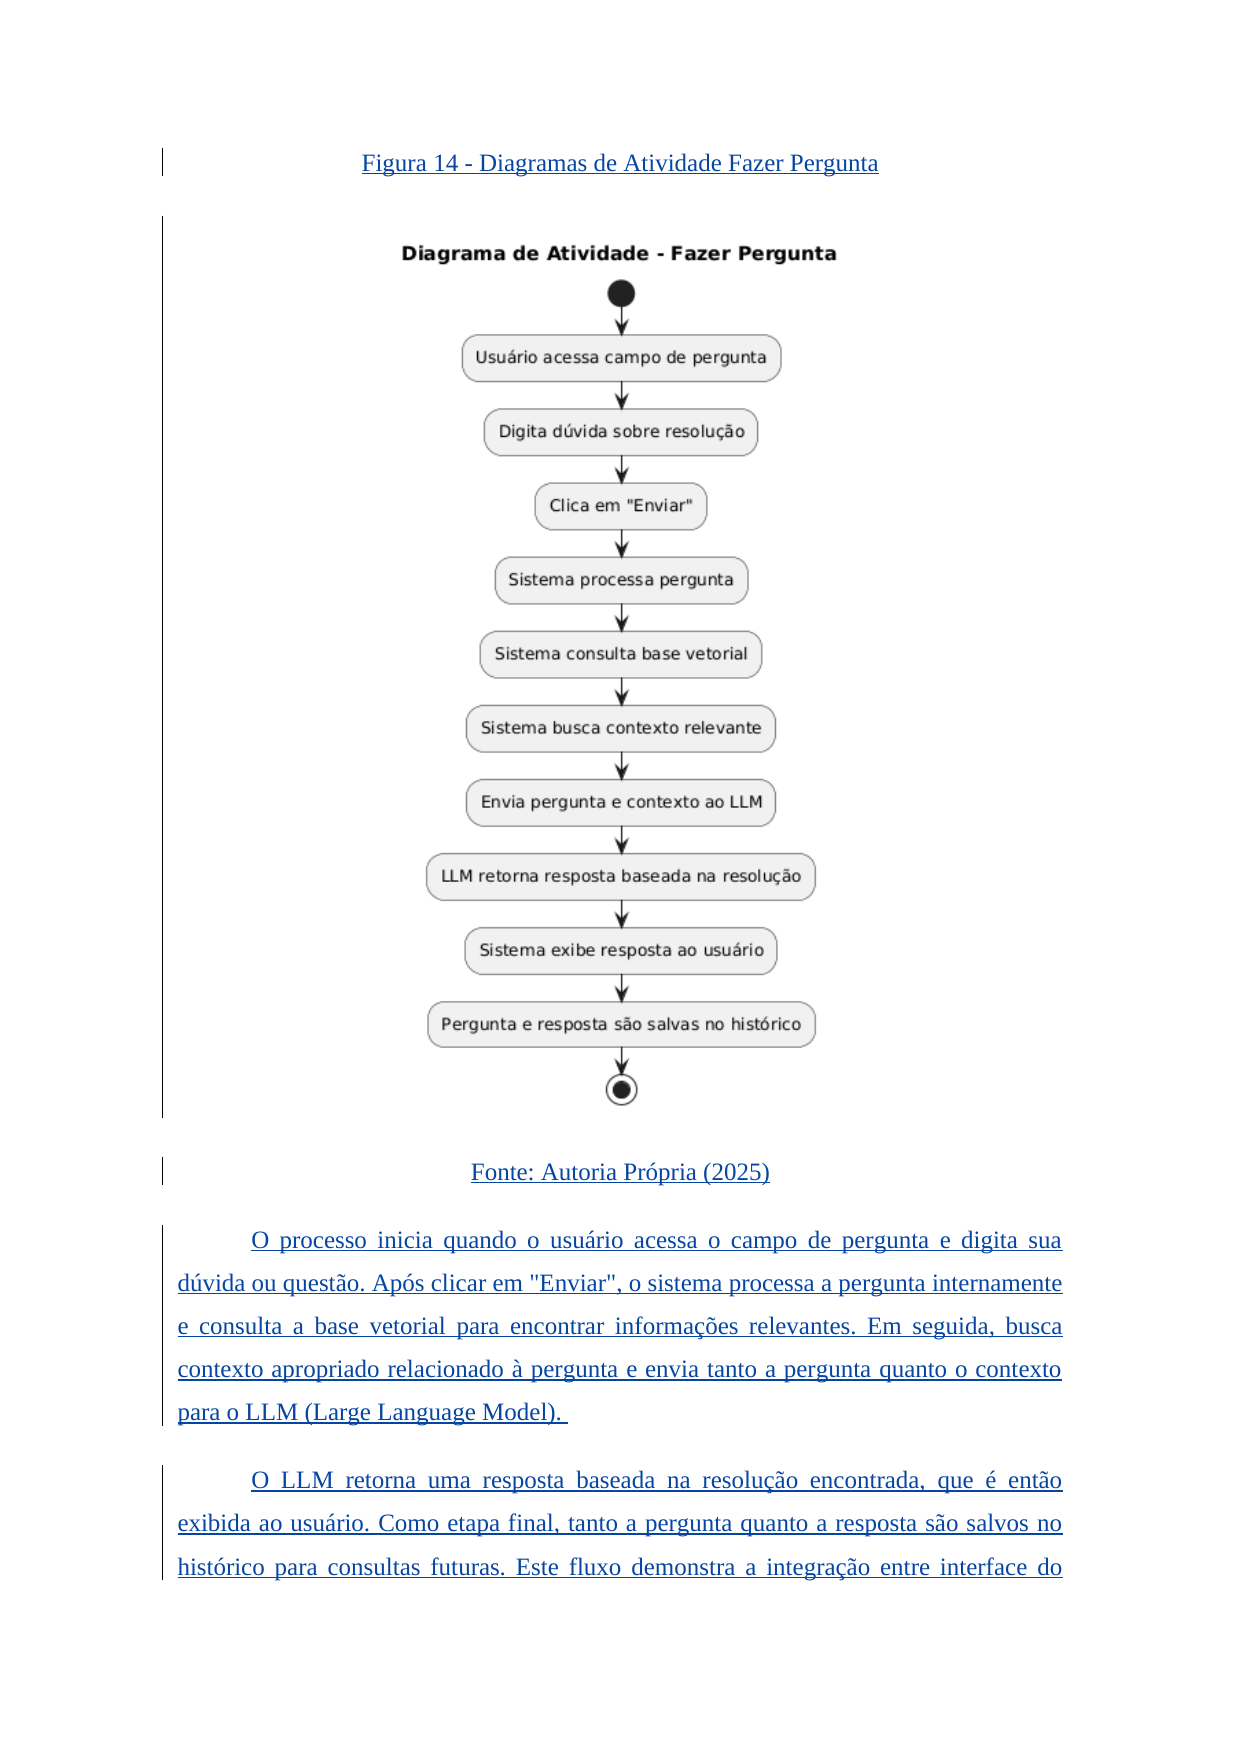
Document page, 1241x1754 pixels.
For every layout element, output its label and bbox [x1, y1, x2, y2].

picture [374, 215, 867, 1118]
